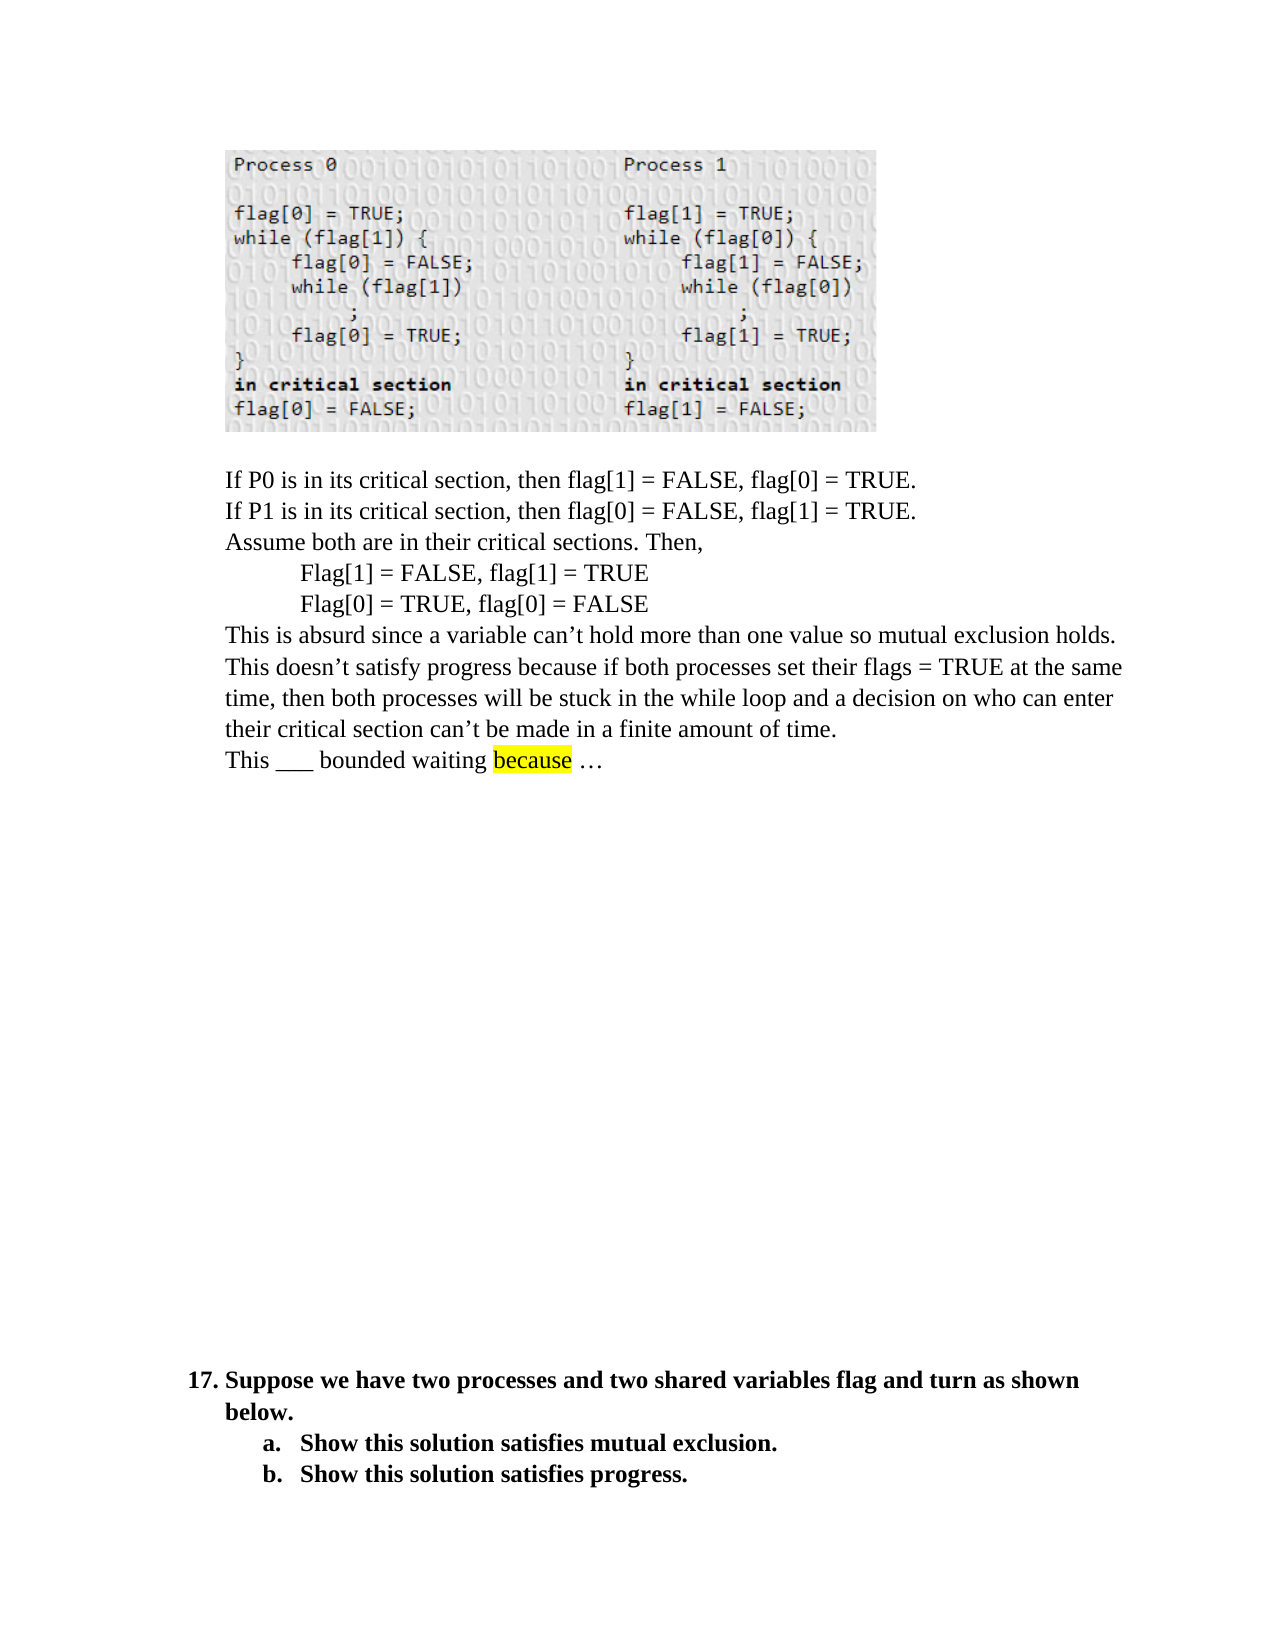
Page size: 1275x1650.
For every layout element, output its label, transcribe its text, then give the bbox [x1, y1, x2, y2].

list Flag[0] = TRUE, flag[0] = FALSE [225, 589, 1125, 618]
list Show this solution satisfies progress. [262, 1459, 1125, 1487]
list Suppose we have two processes and two shared variables flag and turn as shown below. [187, 1366, 1125, 1425]
list This doesn’t satisfy progress because if both processes set their flags = TRUE at the same time, then both processes will be stuck in the while loop and a decision on who can enter their critical section can’t be made in a finite amount of time. [225, 652, 1125, 742]
list Show this solution satisfies mutual exclusion. [262, 1428, 1125, 1456]
list If P0 is in its critical section, then flag[1] = FALSE, flag[0] = TRUE. [225, 465, 1125, 494]
list Flag[1] = FALSE, flag[1] = TRUE [225, 558, 1125, 587]
list If P1 is in its critical section, then flag[0] = FALSE, flag[1] = TRUE. [225, 496, 1125, 525]
list This ___ bounded waiting because … [225, 745, 493, 773]
picture [225, 150, 877, 432]
list This ___ bounded waiting because … [572, 745, 1125, 773]
list This is absurd since a variable can’t hold more than one value so mutual exclusion holds. [225, 621, 1125, 649]
list Assume both are in their critical sections. Then, [225, 527, 1125, 556]
